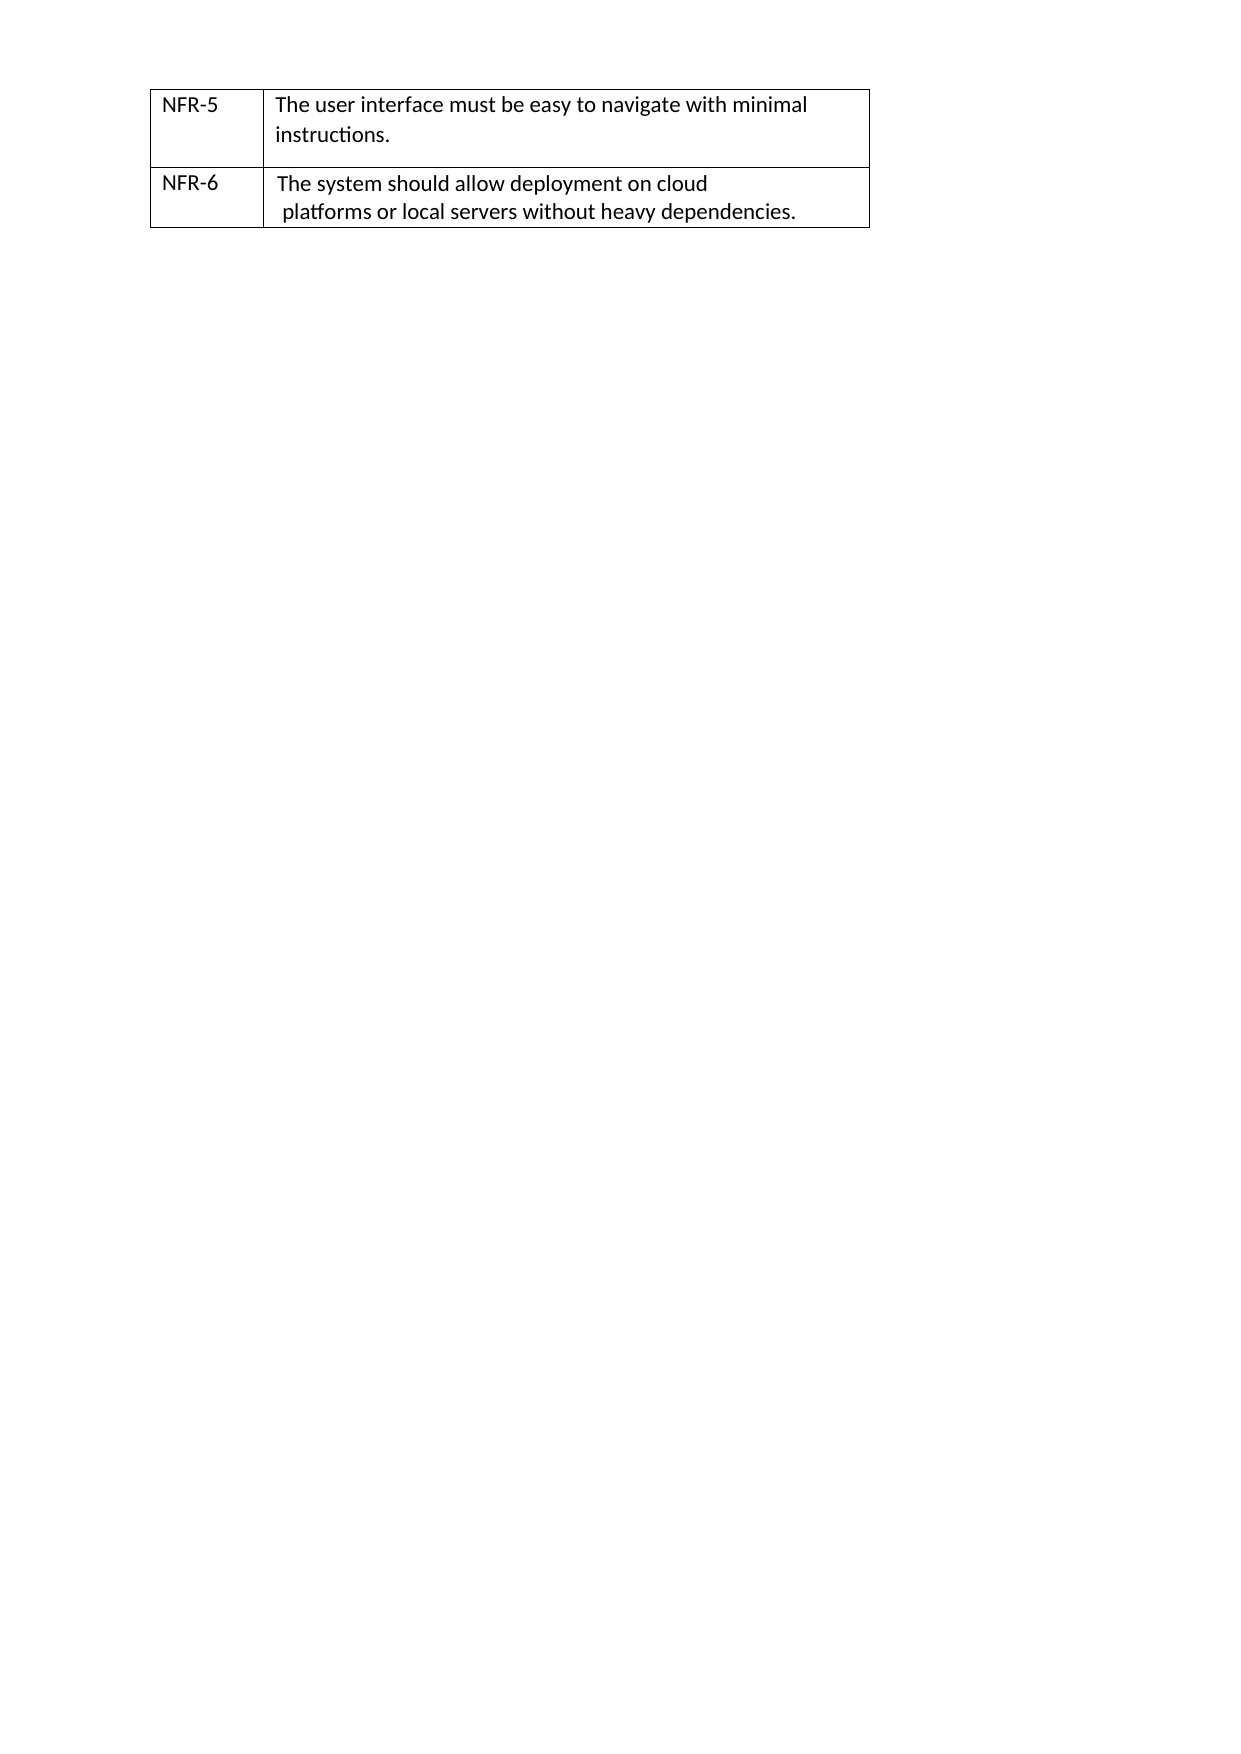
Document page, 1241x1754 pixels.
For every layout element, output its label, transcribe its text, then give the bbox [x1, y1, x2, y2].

table_cell NFR-5 [151, 90, 263, 167]
table_cell [264, 168, 869, 227]
table_cell NFR-6 [151, 168, 263, 227]
table_cell The user interface must be easy to navigate with minimal instructions. [264, 90, 869, 167]
